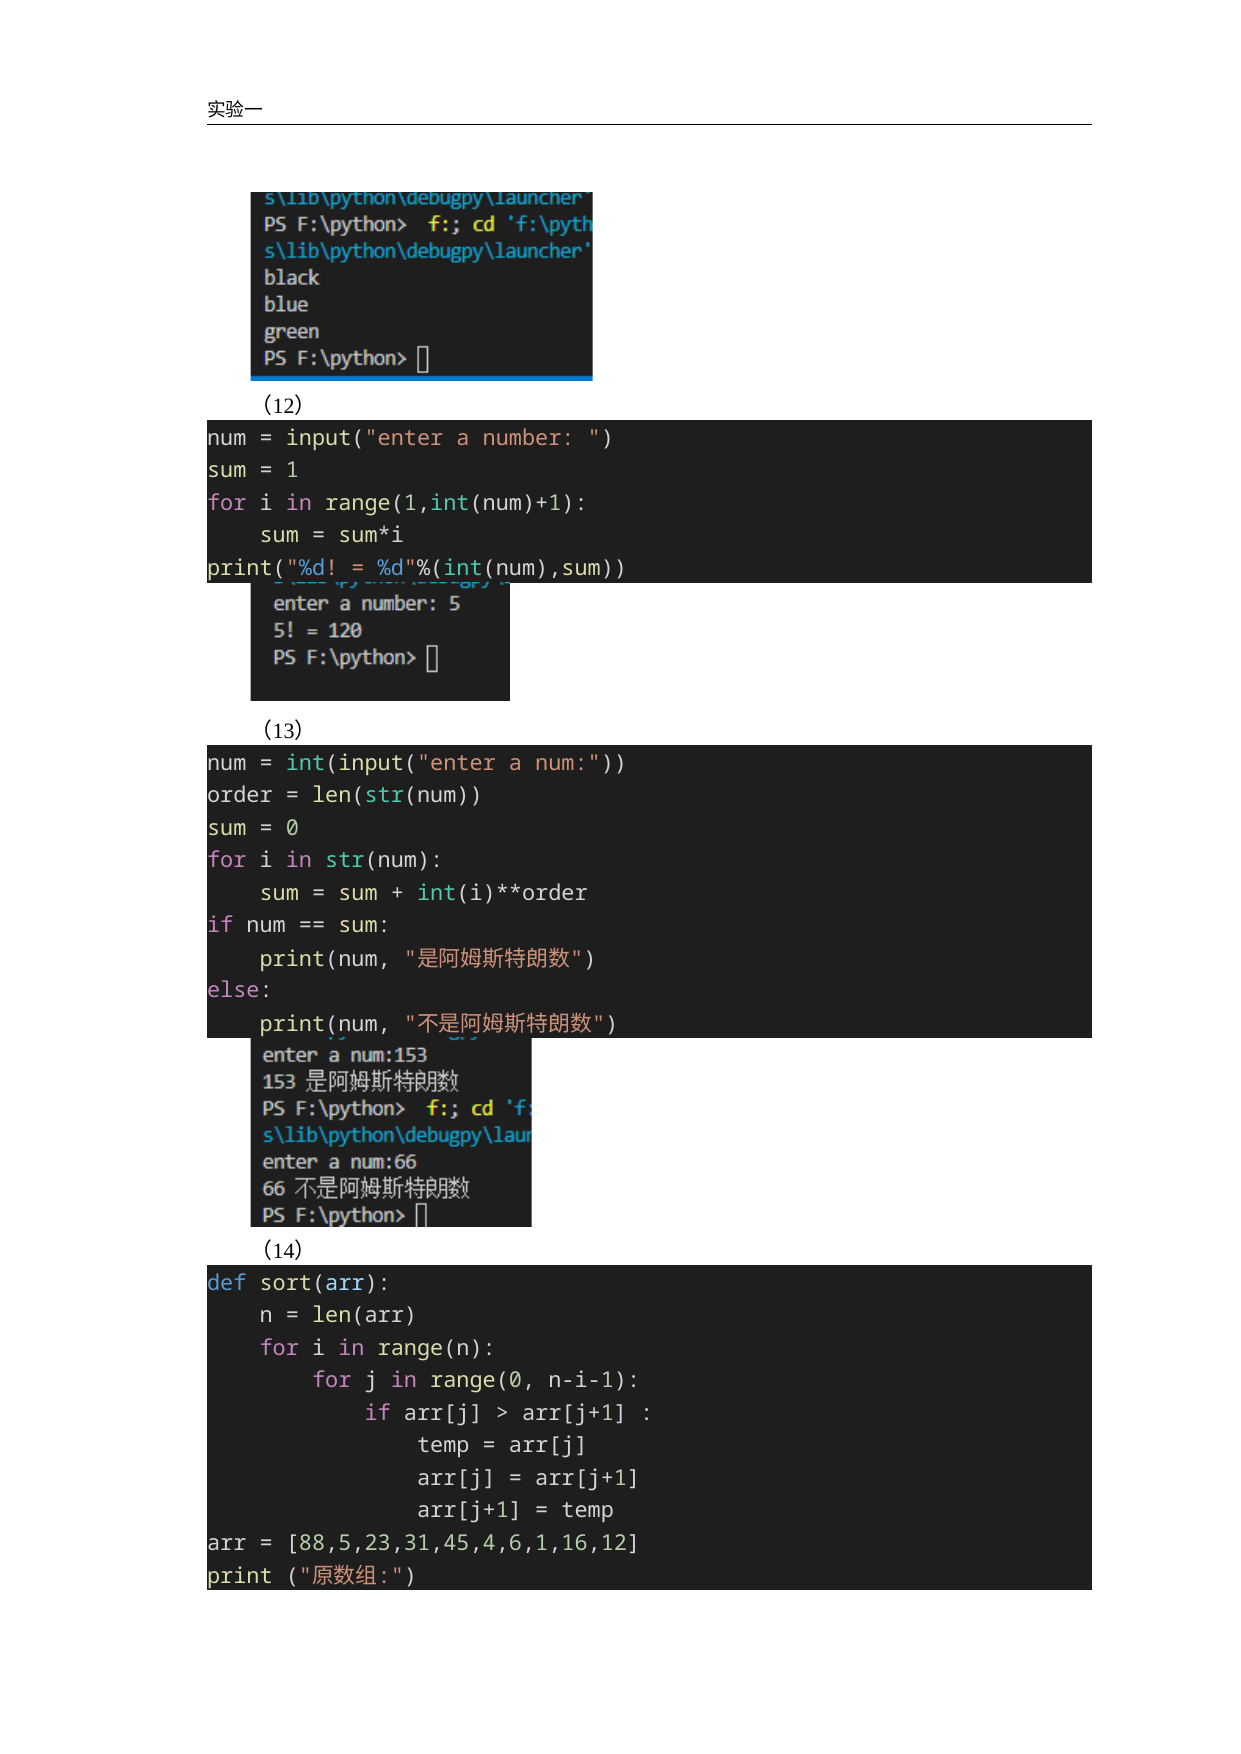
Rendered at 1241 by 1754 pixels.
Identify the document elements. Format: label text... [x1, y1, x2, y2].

text for i in range(1,int(num)+1): [207, 485, 1092, 518]
text def sort(arr): [207, 1265, 1092, 1298]
picture [250, 1037, 532, 1227]
text print("%d! = %d"%(int(num),sum)) [207, 550, 1092, 583]
text if arr[j] > arr[j+1] : [207, 1395, 1092, 1428]
text num = input("enter a number: ") [207, 420, 1092, 453]
picture [250, 582, 510, 701]
text print(num, "不是阿姆斯特朗数") [207, 1005, 1092, 1038]
picture [250, 192, 593, 381]
text n = len(arr) [207, 1298, 1092, 1330]
text order = len(str(num)) [207, 778, 1092, 810]
text temp = arr[j] [207, 1428, 1092, 1460]
text （12） [251, 388, 1092, 420]
text for i in str(num): [207, 843, 1092, 875]
text arr[j] = arr[j+1] [207, 1460, 1092, 1493]
text sum = 0 [207, 810, 1092, 843]
text if num == sum: [207, 908, 1092, 940]
text sum = sum*i [207, 518, 1092, 550]
text else: [207, 973, 1092, 1005]
text sum = 1 [207, 453, 1092, 485]
text num = int(input("enter a num:")) [207, 745, 1092, 778]
text sum = sum + int(i)**order [207, 875, 1092, 908]
text for j in range(0, n-i-1): [207, 1363, 1092, 1395]
text arr[j+1] = temp [207, 1493, 1092, 1525]
text （14） [251, 1233, 1092, 1265]
text print(num, "是阿姆斯特朗数") [207, 940, 1092, 973]
text for i in range(n): [207, 1330, 1092, 1363]
text arr = [88,5,23,31,45,4,6,1,16,12] [207, 1525, 1092, 1558]
text print ("原数组:") [207, 1558, 1092, 1590]
text （13） [251, 713, 1092, 745]
